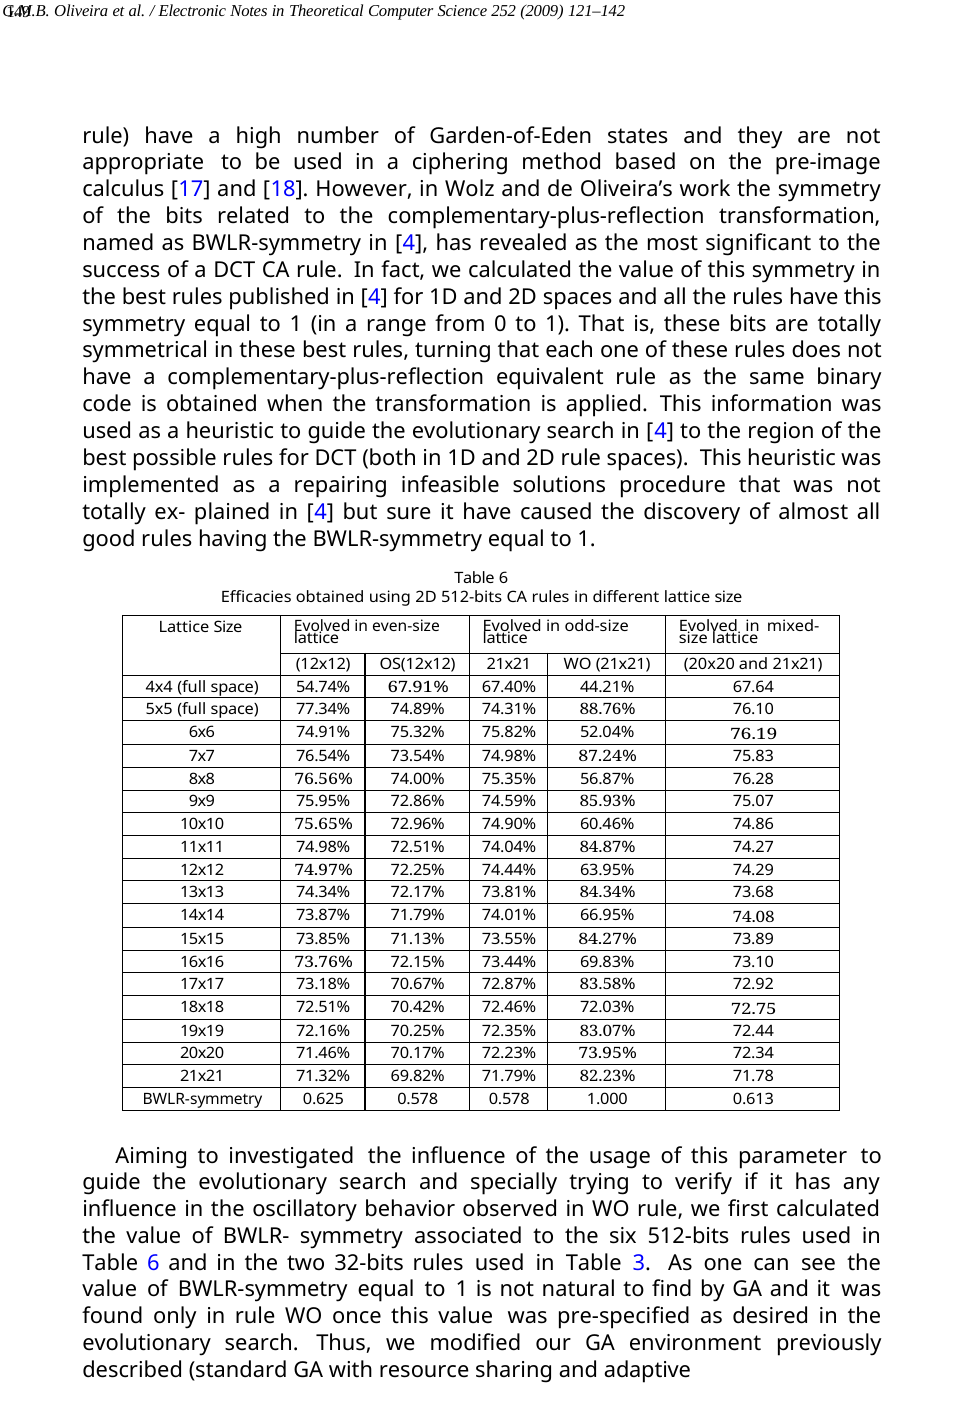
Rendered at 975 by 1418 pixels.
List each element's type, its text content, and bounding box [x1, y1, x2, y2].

table_cell 73.87% [281, 904, 364, 927]
text rule) have a high number of Garden-of-Eden states and they are not appropriate to be used in a ciphering method based on the pre-image calculus [17] and [18]. However, in Wolz and de Oliveira’s work the symmetry of the bits related to the complementary-plus-reflection transformation, named as BWLR-symmetry in [4], has revealed as the most significant to the success of a DCT CA rule. In fact, we calculated the value of this symmetry in the best rules published in [4] for 1D and 2D spaces and all the rules have this symmetry equal to 1 (in a range from 0 to 1). That is, these bits are totally symmetrical in these best rules, turning that each one of these rules does not have a complementary-plus-reflection equivalent rule as the same binary code is obtained when the transformation is applied. This information was used as a heuristic to guide the evolutionary search in [4] to the region of the best possible rules for DCT (both in 1D and 2D rule spaces). This heuristic was implemented as a repairing infeasible solutions procedure that was not totally ex- plained in [4] but sure it have caused the discovery of almost all good rules having the BWLR-symmetry equal to 1. [82, 122, 881, 552]
table_cell 72.35% [470, 1020, 547, 1042]
table_cell 67.91% [366, 676, 469, 697]
table_cell 74.86 [666, 813, 839, 835]
table_header Evolved in even-size lattice [281, 616, 469, 653]
table_cell 71.13% [366, 928, 469, 949]
table_cell 44.21% [548, 676, 665, 697]
table_cell 8x8 [123, 768, 280, 789]
table_cell 74.34% [281, 881, 364, 903]
table_cell 75.65% [281, 813, 364, 835]
table_cell 52.04% [548, 721, 665, 744]
text Aiming to investigated the influence of the usage of this parameter to guide the evolutionary search and specially trying to verify if it has any influence in the oscillatory behavior observed in WO rule, we first calculated the value of BWLR- symmetry associated to the six 512-bits rules used in Table 6 and in the two 32-bits rules used in Table 3. As one can see the value of BWLR-symmetry equal to 1 is not natural to find by GA and it was found only in rule WO once this value was pre-specified as desired in the evolutionary search. Thus, we modified our GA environment previously described (standard GA with resource sharing and adaptive [82, 1142, 881, 1384]
table_cell 73.10 [666, 951, 839, 972]
table_cell (20x20 and 21x21) [666, 654, 839, 674]
table_cell 75.07 [666, 791, 839, 812]
table_cell 21x21 [123, 1065, 280, 1087]
table_cell 72.23% [470, 1043, 547, 1064]
table_cell 63.95% [548, 859, 665, 880]
table_cell 6x6 [123, 721, 280, 744]
table_cell 71.79% [470, 1065, 547, 1087]
table_cell (12x12) [281, 654, 364, 674]
table_cell 87.24% [548, 745, 665, 767]
table_cell 15x15 [123, 928, 280, 949]
table_cell 67.40% [470, 676, 547, 697]
table_cell 66.95% [548, 904, 665, 927]
table_cell 0.578 [366, 1088, 469, 1110]
table_cell 0.613 [666, 1088, 839, 1110]
table_cell 73.68 [666, 881, 839, 903]
table_cell 74.00% [366, 768, 469, 789]
text Table 6 [71, 568, 892, 587]
table_cell 84.87% [548, 836, 665, 858]
table_cell 72.96% [366, 813, 469, 835]
table_header Evolved in odd-size lattice [470, 616, 665, 653]
table_cell 14x14 [123, 904, 280, 927]
table_cell 74.98% [281, 836, 364, 858]
table_cell 73.76% [281, 951, 364, 972]
table_header Evolved in mixed- size lattice [666, 616, 839, 653]
table_cell 72.75 [666, 996, 839, 1019]
table_cell OS(12x12) [366, 654, 469, 674]
table_cell 69.83% [548, 951, 665, 972]
table_cell 77.34% [281, 698, 364, 720]
table_cell 88.76% [548, 698, 665, 720]
table_cell 73.54% [366, 745, 469, 767]
table_cell 72.92 [666, 973, 839, 995]
table_cell 72.44 [666, 1020, 839, 1042]
table_cell 1.000 [548, 1088, 665, 1110]
table_cell 73.55% [470, 928, 547, 949]
table_cell 74.27 [666, 836, 839, 858]
table_cell 75.32% [366, 721, 469, 744]
text Efficacies obtained using 2D 512-bits CA rules in different lattice size [71, 587, 892, 606]
table_cell 74.29 [666, 859, 839, 880]
table_cell 75.82% [470, 721, 547, 744]
table_cell 74.98% [470, 745, 547, 767]
table_cell 74.97% [281, 859, 364, 880]
table_cell 73.95% [548, 1043, 665, 1064]
table_cell 0.578 [470, 1088, 547, 1110]
table_cell 9x9 [123, 791, 280, 812]
table_cell 74.31% [470, 698, 547, 720]
table_cell 72.34 [666, 1043, 839, 1064]
table_cell 74.04% [470, 836, 547, 858]
table_cell 83.07% [548, 1020, 665, 1042]
table_cell 70.67% [366, 973, 469, 995]
table_cell 70.25% [366, 1020, 469, 1042]
table_cell 84.27% [548, 928, 665, 949]
table_cell 72.51% [366, 836, 469, 858]
table_cell 74.08 [666, 904, 839, 927]
table_cell 75.83 [666, 745, 839, 767]
table_cell 71.32% [281, 1065, 364, 1087]
table_cell 12x12 [123, 859, 280, 880]
table_cell 11x11 [123, 836, 280, 858]
table_cell 13x13 [123, 881, 280, 903]
table_cell 20x20 [123, 1043, 280, 1064]
table_cell 4x4 (full space) [123, 676, 280, 697]
table_cell 71.79% [366, 904, 469, 927]
table_cell 72.16% [281, 1020, 364, 1042]
table_cell 72.17% [366, 881, 469, 903]
table_cell 72.86% [366, 791, 469, 812]
table_cell 19x19 [123, 1020, 280, 1042]
table_cell 17x17 [123, 973, 280, 995]
table_cell 72.51% [281, 996, 364, 1019]
table_cell 18x18 [123, 996, 280, 1019]
table_cell 0.625 [281, 1088, 364, 1110]
table_cell 76.28 [666, 768, 839, 789]
table_cell 21x21 [470, 654, 547, 674]
table_cell 73.18% [281, 973, 364, 995]
table_cell 72.87% [470, 973, 547, 995]
table_cell 75.95% [281, 791, 364, 812]
table_cell 71.78 [666, 1065, 839, 1087]
table_cell 75.35% [470, 768, 547, 789]
table_cell 69.82% [366, 1065, 469, 1087]
table_cell 5x5 (full space) [123, 698, 280, 720]
table_cell 72.15% [366, 951, 469, 972]
table_cell 84.34% [548, 881, 665, 903]
table_cell 72.25% [366, 859, 469, 880]
table_cell 74.90% [470, 813, 547, 835]
table_cell 74.89% [366, 698, 469, 720]
table_cell 76.19 [666, 721, 839, 744]
table_cell 74.91% [281, 721, 364, 744]
table_cell 72.46% [470, 996, 547, 1019]
table_cell BWLR-symmetry [123, 1088, 280, 1110]
table_cell 71.46% [281, 1043, 364, 1064]
table_cell 76.56% [281, 768, 364, 789]
table_cell 82.23% [548, 1065, 665, 1087]
table_cell 74.01% [470, 904, 547, 927]
table_cell 74.59% [470, 791, 547, 812]
table_cell 76.54% [281, 745, 364, 767]
table_cell 70.17% [366, 1043, 469, 1064]
table_cell 73.85% [281, 928, 364, 949]
table_cell 76.10 [666, 698, 839, 720]
table_cell 83.58% [548, 973, 665, 995]
table_cell 73.44% [470, 951, 547, 972]
table_cell 7x7 [123, 745, 280, 767]
table_cell 56.87% [548, 768, 665, 789]
table_cell 16x16 [123, 951, 280, 972]
table_cell 67.64 [666, 676, 839, 697]
table_cell 60.46% [548, 813, 665, 835]
table_cell 10x10 [123, 813, 280, 835]
table_cell WO (21x21) [548, 654, 665, 674]
table_header Lattice Size [123, 616, 280, 674]
table_cell 74.44% [470, 859, 547, 880]
table_cell 70.42% [366, 996, 469, 1019]
table_cell 72.03% [548, 996, 665, 1019]
table_cell 73.81% [470, 881, 547, 903]
table_cell 73.89 [666, 928, 839, 949]
table_cell 85.93% [548, 791, 665, 812]
table_cell 54.74% [281, 676, 364, 697]
